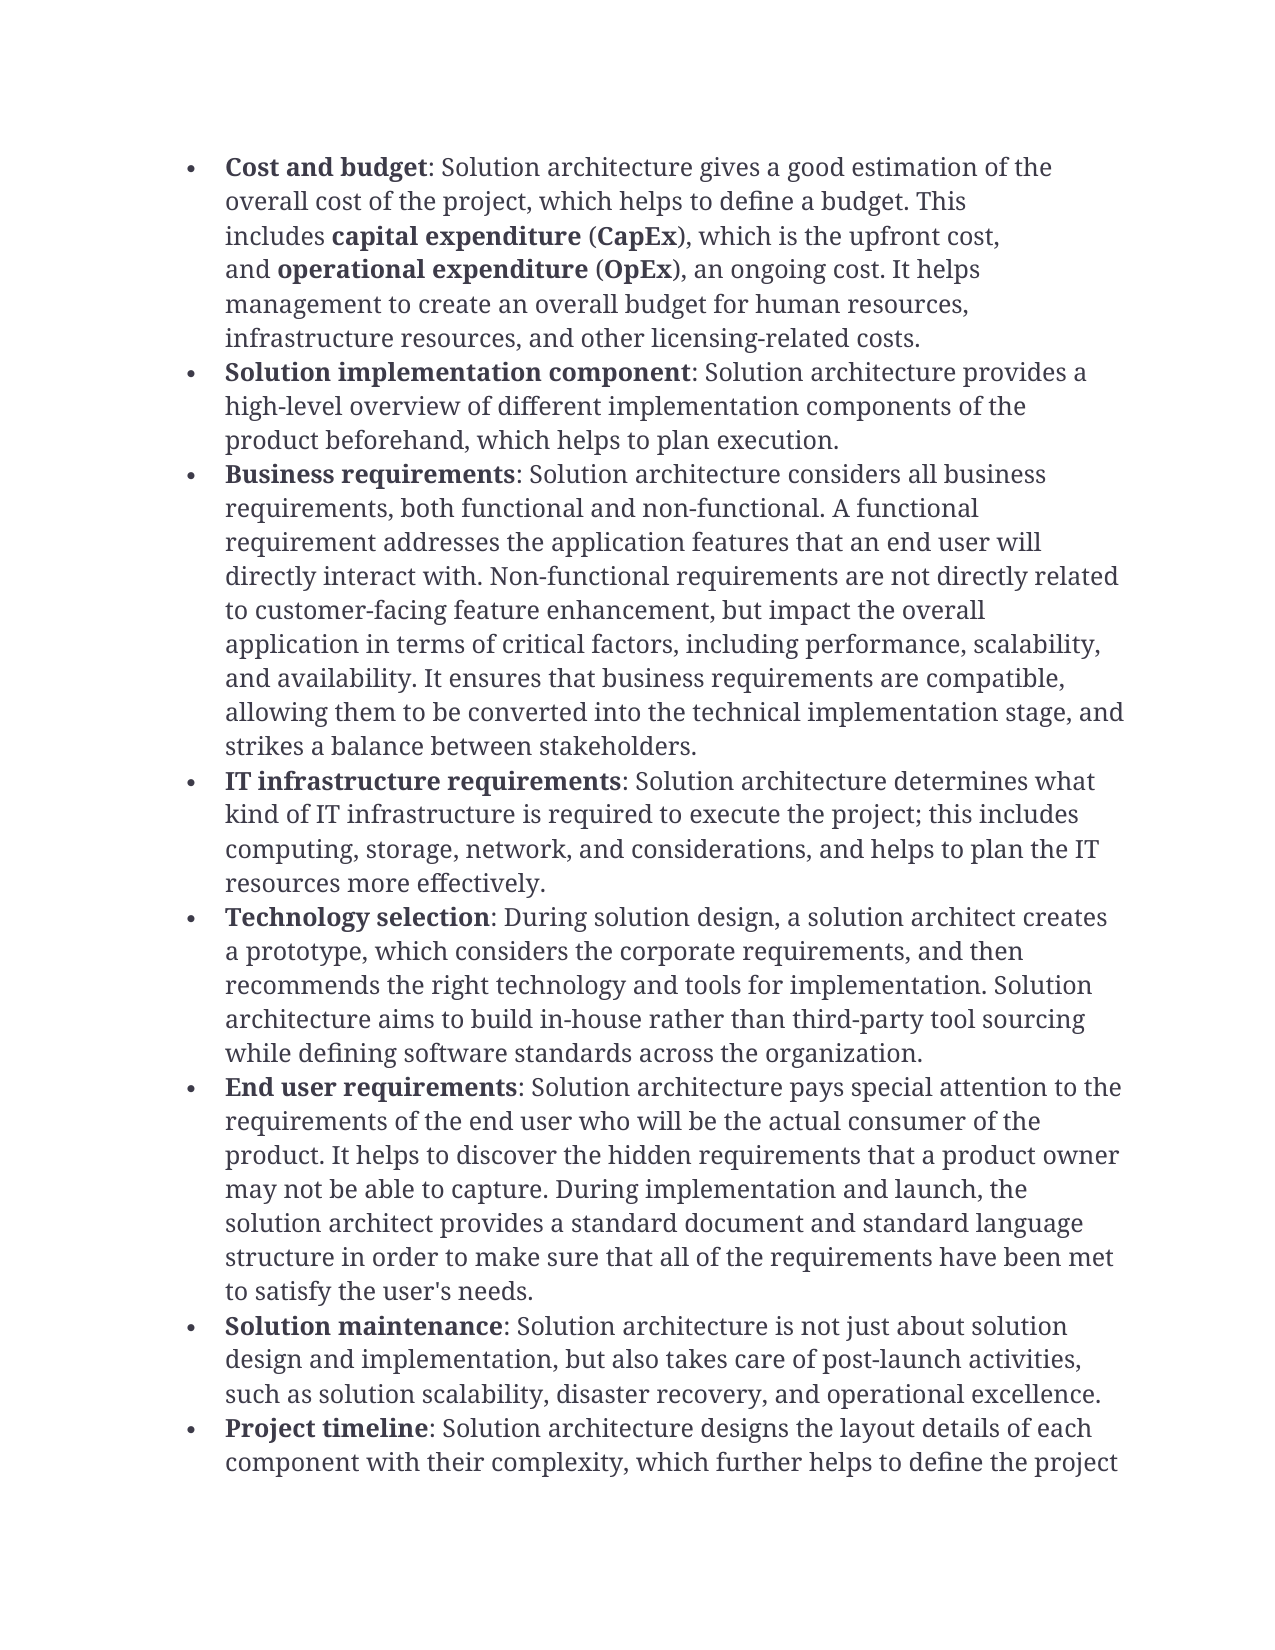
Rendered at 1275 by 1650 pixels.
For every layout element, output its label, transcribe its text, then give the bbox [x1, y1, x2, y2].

list Solution implementation component: Solution architecture provides a high-level overview of different implementation components of the product beforehand, which helps to plan execution. [187, 354, 1125, 457]
list End user requirements: Solution architecture pays special attention to the requirements of the end user who will be the actual consumer of the product. It helps to discover the hidden requirements that a product owner may not be able to capture. During implementation and launch, the solution architect provides a standard document and standard language structure in order to make sure that all of the requirements have been met to satisfy the user's needs. [187, 1070, 1125, 1308]
list Solution maintenance: Solution architecture is not just about solution design and implementation, but also takes care of post-launch activities, such as solution scalability, disaster recovery, and operational excellence. [187, 1308, 1125, 1410]
list Technology selection: During solution design, a solution architect creates a prototype, which considers the corporate requirements, and then recommends the right technology and tools for implementation. Solution architecture aims to build in-house rather than third-party tool sourcing while defining software standards across the organization. [187, 899, 1125, 1070]
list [187, 1410, 1125, 1478]
list Business requirements: Solution architecture considers all business requirements, both functional and non-functional. A functional requirement addresses the application features that an end user will directly interact with. Non-functional requirements are not directly related to customer-facing feature enhancement, but impact the overall application in terms of critical factors, including performance, scalability, and availability. It ensures that business requirements are compatible, allowing them to be converted into the technical implementation stage, and strikes a balance between stakeholders. [187, 457, 1125, 763]
list Cost and budget: Solution architecture gives a good estimation of the overall cost of the project, which helps to define a budget. This includes capital expenditure (CapEx), which is the upfront cost, and operational expenditure (OpEx), an ongoing cost. It helps management to create an overall budget for human resources, infrastructure resources, and other licensing-related costs. [187, 150, 1125, 354]
list IT infrastructure requirements: Solution architecture determines what kind of IT infrastructure is required to execute the project; this includes computing, storage, network, and considerations, and helps to plan the IT resources more effectively. [187, 763, 1125, 899]
